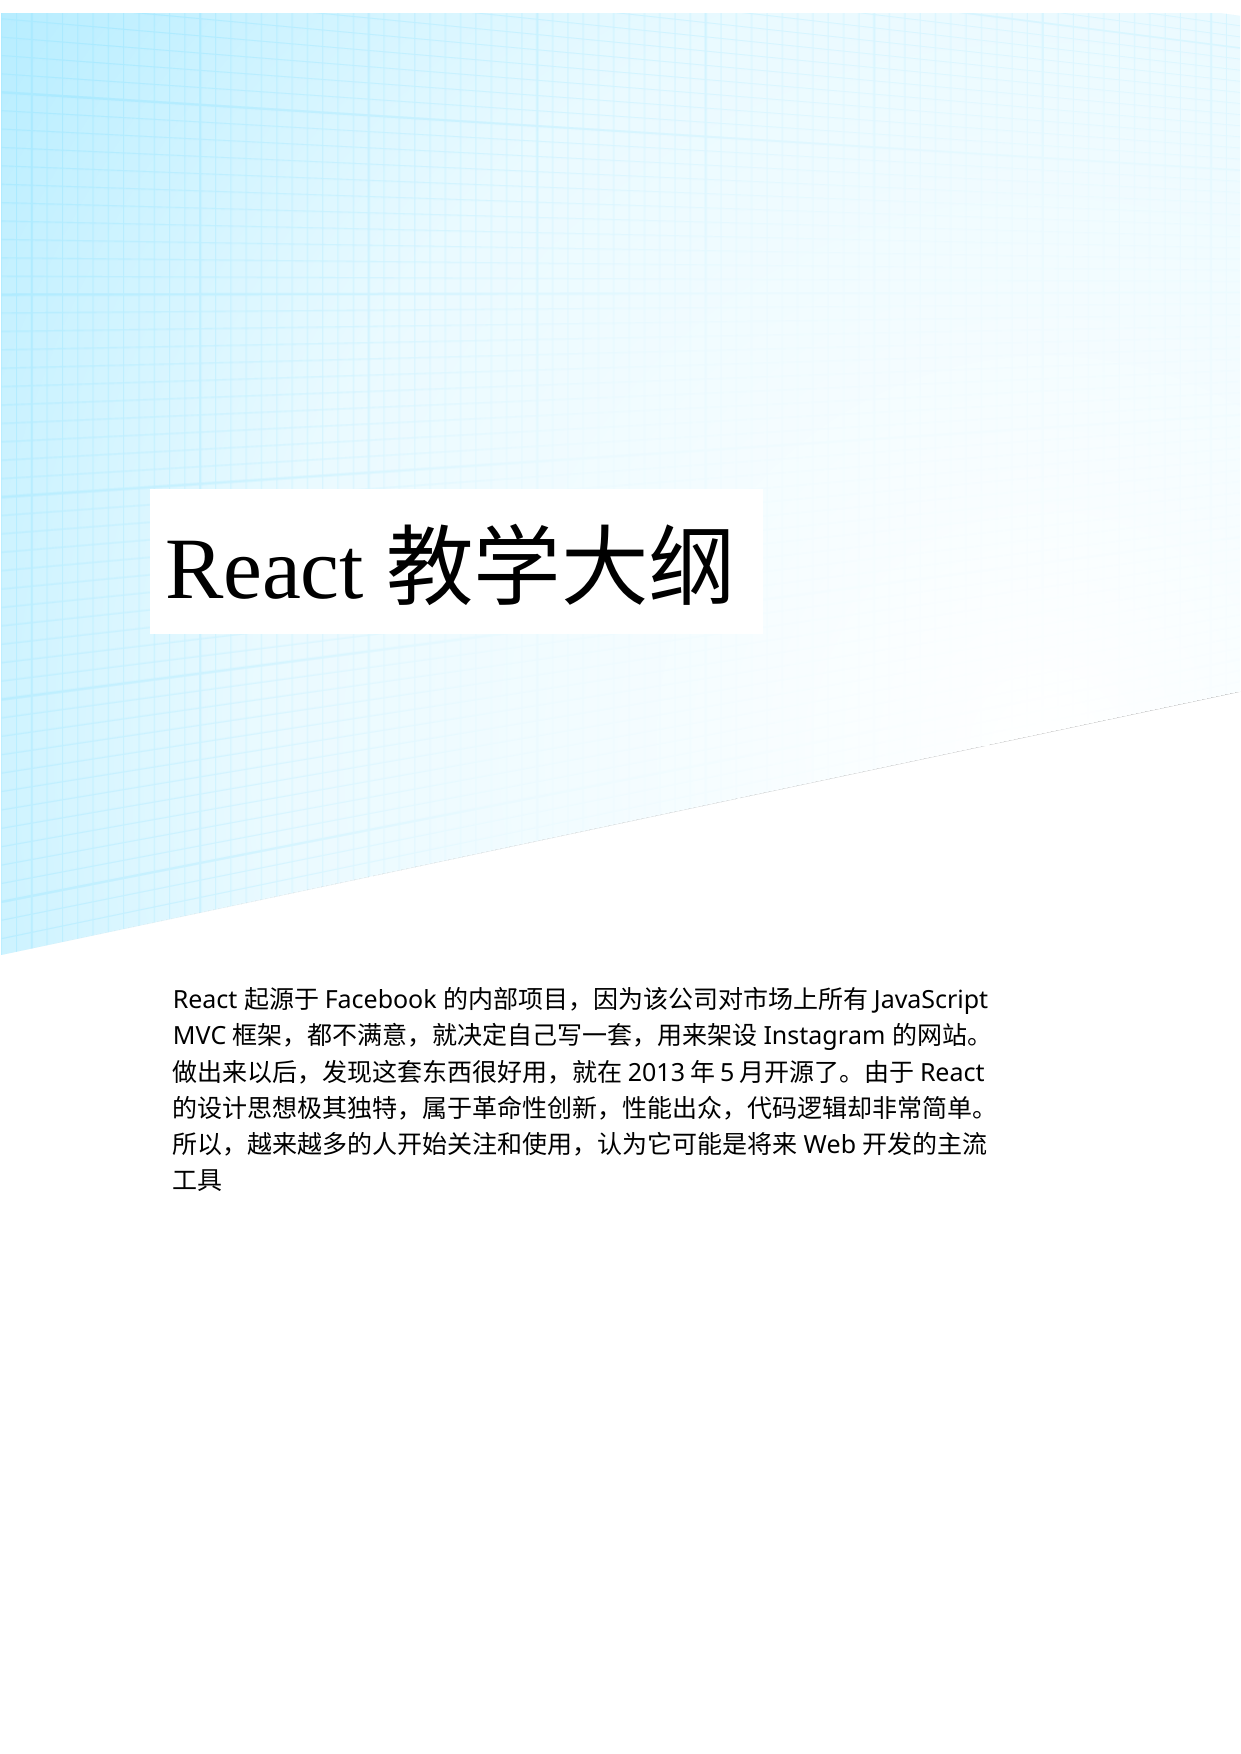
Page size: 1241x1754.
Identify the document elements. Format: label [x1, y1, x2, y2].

picture [1, 13, 1241, 955]
